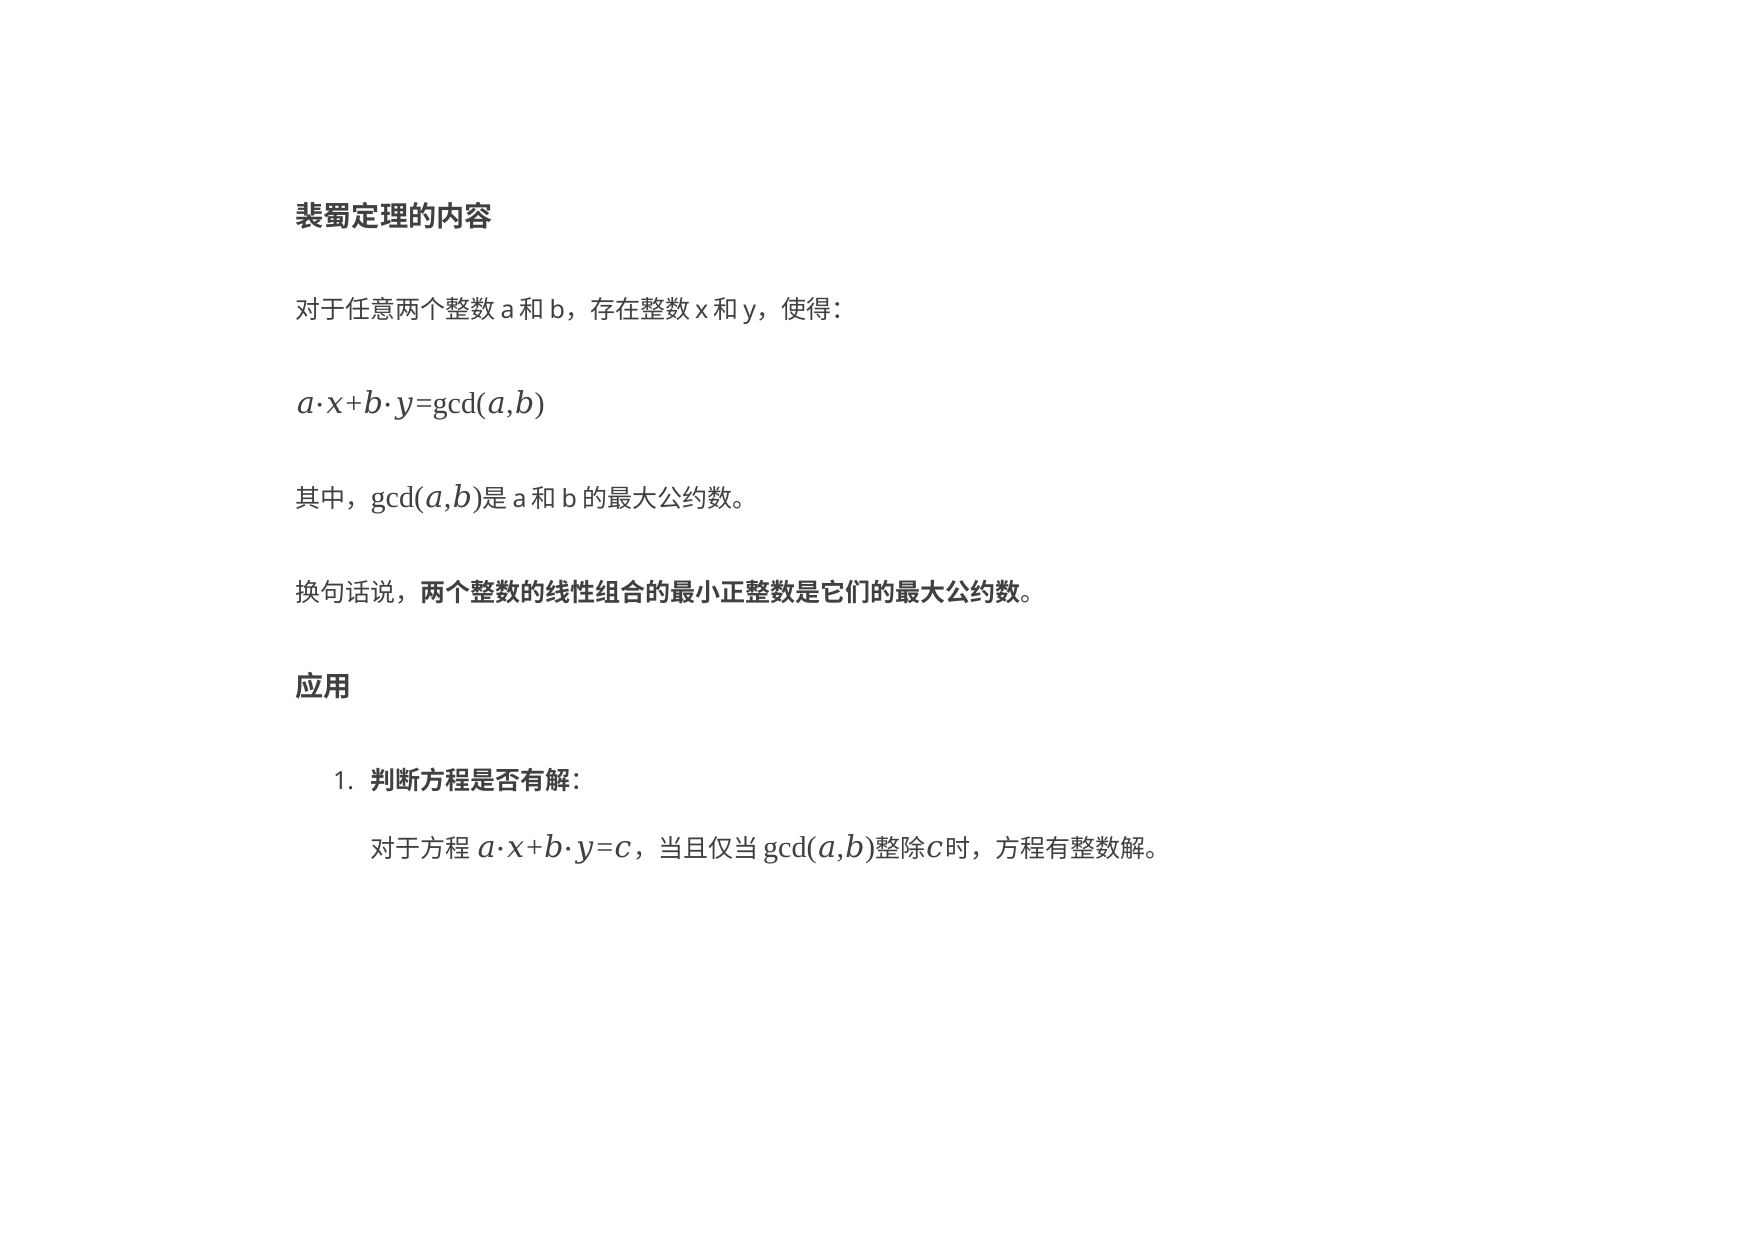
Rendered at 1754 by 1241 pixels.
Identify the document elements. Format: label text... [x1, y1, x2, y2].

text 裴蜀定理的内容 [295, 181, 1459, 246]
text 对于任意两个整数a和b，存在整数x和y，使得： [295, 276, 1459, 341]
list 判断方程是否有解： 对于方程 𝑎⋅𝑥+𝑏⋅𝑦=𝑐，当且仅当gcd(𝑎,𝑏)整除𝑐时，方程有整数解。 [333, 746, 1459, 876]
text 换句话说，两个整数的线性组合的最小正整数是它们的最大公约数。 [295, 558, 1459, 623]
text 𝑎⋅𝑥+𝑏⋅𝑦=gcd(𝑎,𝑏) [295, 370, 1459, 435]
text 其中，gcd(𝑎,𝑏)是a和b的最大公约数。 [295, 464, 1459, 529]
text 应用 [295, 652, 1459, 717]
